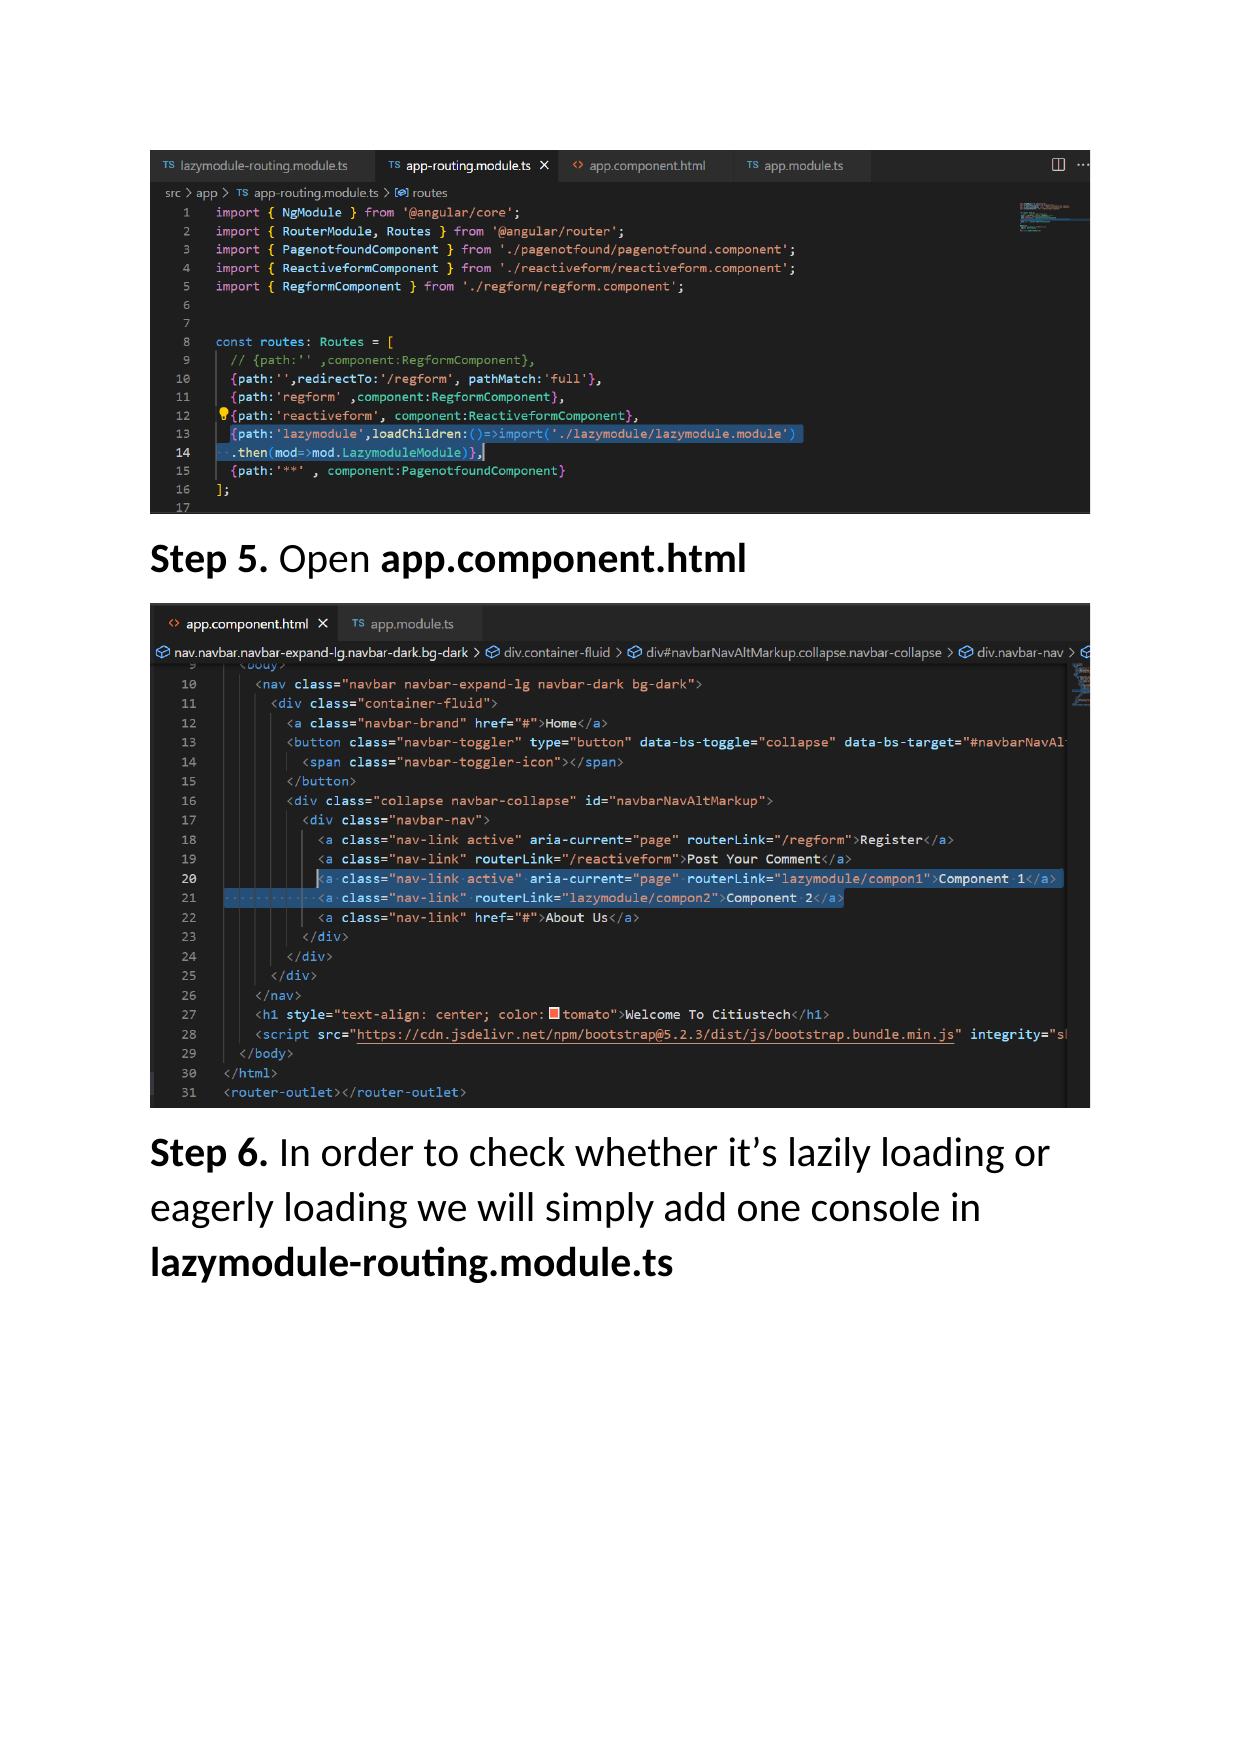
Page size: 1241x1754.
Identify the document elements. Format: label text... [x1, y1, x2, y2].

text Step 6. In order to check whether it’s lazily loading or eagerly loading we will simply add one console in lazymodule-routing.module.ts [150, 1126, 1090, 1287]
picture [150, 150, 1091, 514]
picture [150, 603, 1091, 1108]
text Step 5. Open app.component.html [150, 532, 1090, 583]
